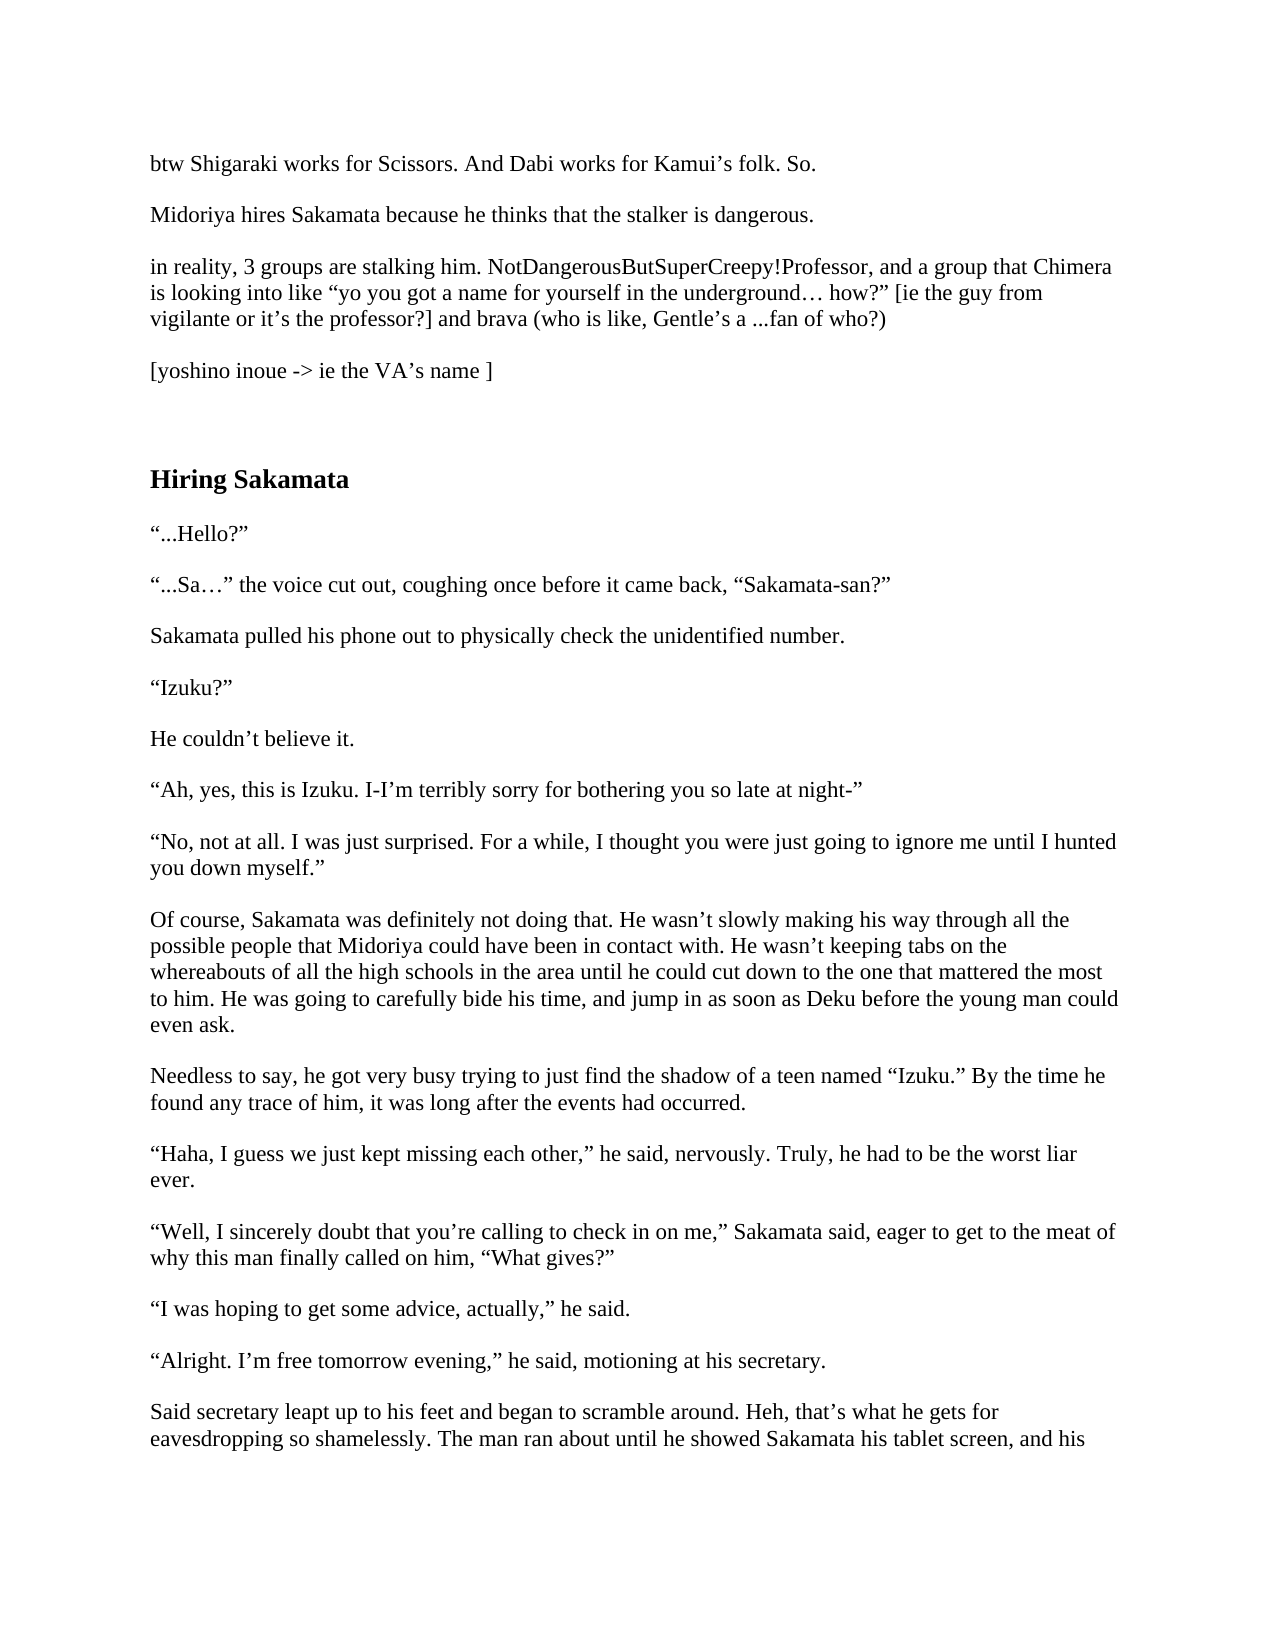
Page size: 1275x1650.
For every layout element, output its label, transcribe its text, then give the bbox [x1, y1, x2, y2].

text Midoriya hires Sakamata because he thinks that the stalker is dangerous. [150, 201, 1125, 228]
text “I was hoping to get some advice, actually,” he said. [150, 1296, 1125, 1322]
text “...Hello?” [150, 520, 1125, 546]
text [150, 1398, 1125, 1451]
text “Well, I sincerely doubt that you’re calling to check in on me,” Sakamata said, eager to get to the meat of why this man finally called on him, “What gives?” [150, 1218, 1125, 1271]
text Of course, Sakamata was definitely not doing that. He wasn’t slowly making his way through all the possible people that Midoriya could have been in contact with. He wasn’t keeping tabs on the whereabouts of all the high schools in the area until he could cut down to the one that mattered the most to him. He was going to carefully bide his time, and jump in as soon as Deku before the young man could even ask. [150, 906, 1125, 1037]
text “No, not at all. I was just surprised. For a while, I thought you were just going to ignore me until I hunted you down myself.” [150, 828, 1125, 881]
text “...Sa…” the voice cut out, coughing once before it came back, “Sakamata-san?” [150, 571, 1125, 597]
text “Haha, I guess we just kept missing each other,” he said, nervously. Truly, he had to be the worst liar ever. [150, 1140, 1125, 1193]
text He couldn’t believe it. [150, 725, 1125, 752]
text “Izuku?” [150, 674, 1125, 700]
text Needless to say, he got very busy trying to just find the shadow of a teen named “Izuku.” By the time he found any trace of him, it was long after the events had occurred. [150, 1062, 1125, 1115]
text “Alright. I’m free tomorrow evening,” he said, motioning at his secretary. [150, 1347, 1125, 1373]
text [yoshino inoue -> ie the VA’s name ] [150, 357, 1125, 383]
subtitle Hiring Sakamata [150, 464, 1125, 495]
text Sakamata pulled his phone out to physically check the unidentified number. [150, 622, 1125, 649]
text in reality, 3 groups are stalking him. NotDangerousButSuperCreepy!Professor, and a group that Chimera is looking into like “yo you got a name for yourself in the underground… how?” [ie the guy from vigilante or it’s the professor?] and brava (who is like, Gentle’s a ...fan of who?) [150, 253, 1125, 332]
text “Ah, yes, this is Izuku. I-I’m terribly sorry for bothering you so late at night-” [150, 777, 1125, 803]
text btw Shigaraki works for Scissors. And Dabi works for Kamui’s folk. So. [150, 150, 1125, 176]
